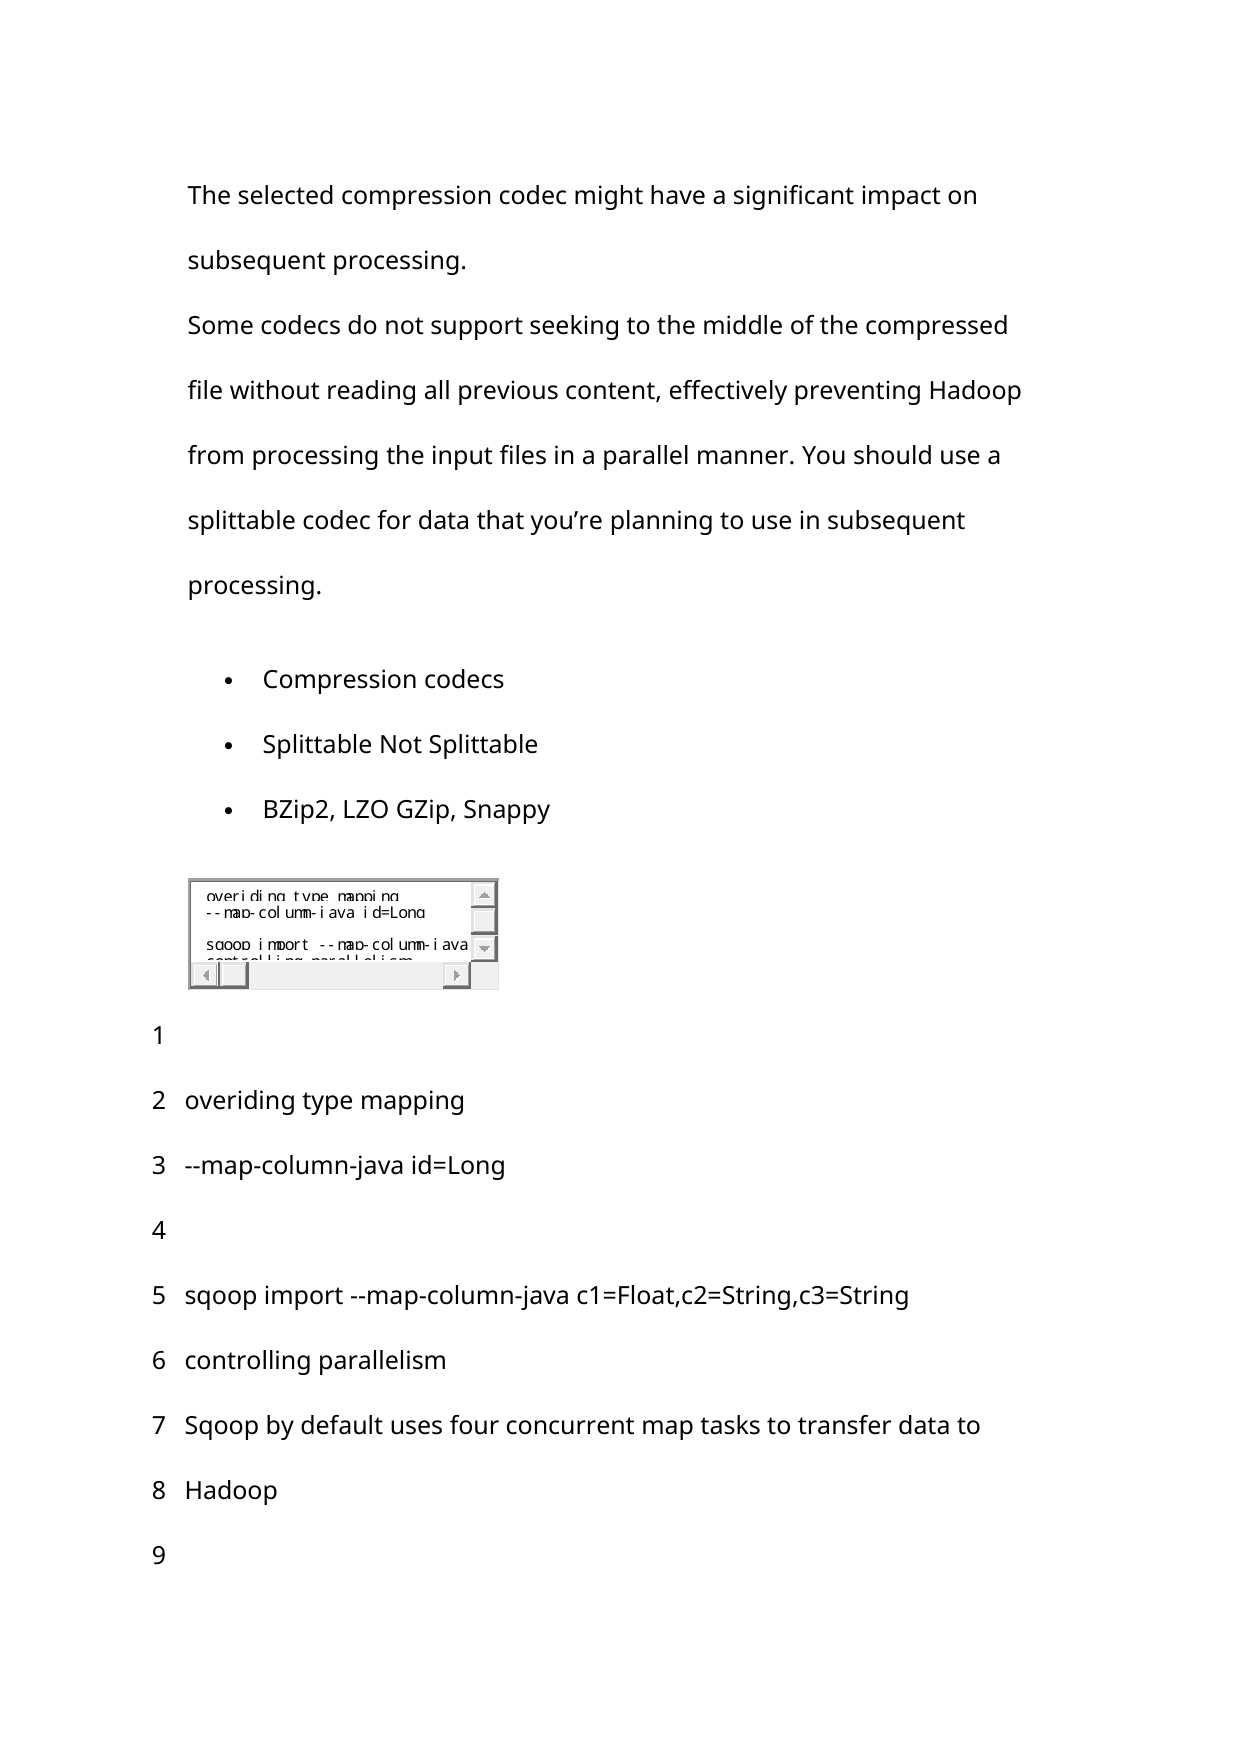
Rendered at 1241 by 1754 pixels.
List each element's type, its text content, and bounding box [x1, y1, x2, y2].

list Compression codecs [225, 646, 1053, 711]
list BZip2, LZO GZip, Snappy [225, 776, 1053, 841]
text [187, 162, 1053, 617]
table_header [150, 1000, 183, 1588]
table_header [183, 1000, 1061, 1588]
list Splittable Not Splittable [225, 711, 1053, 776]
